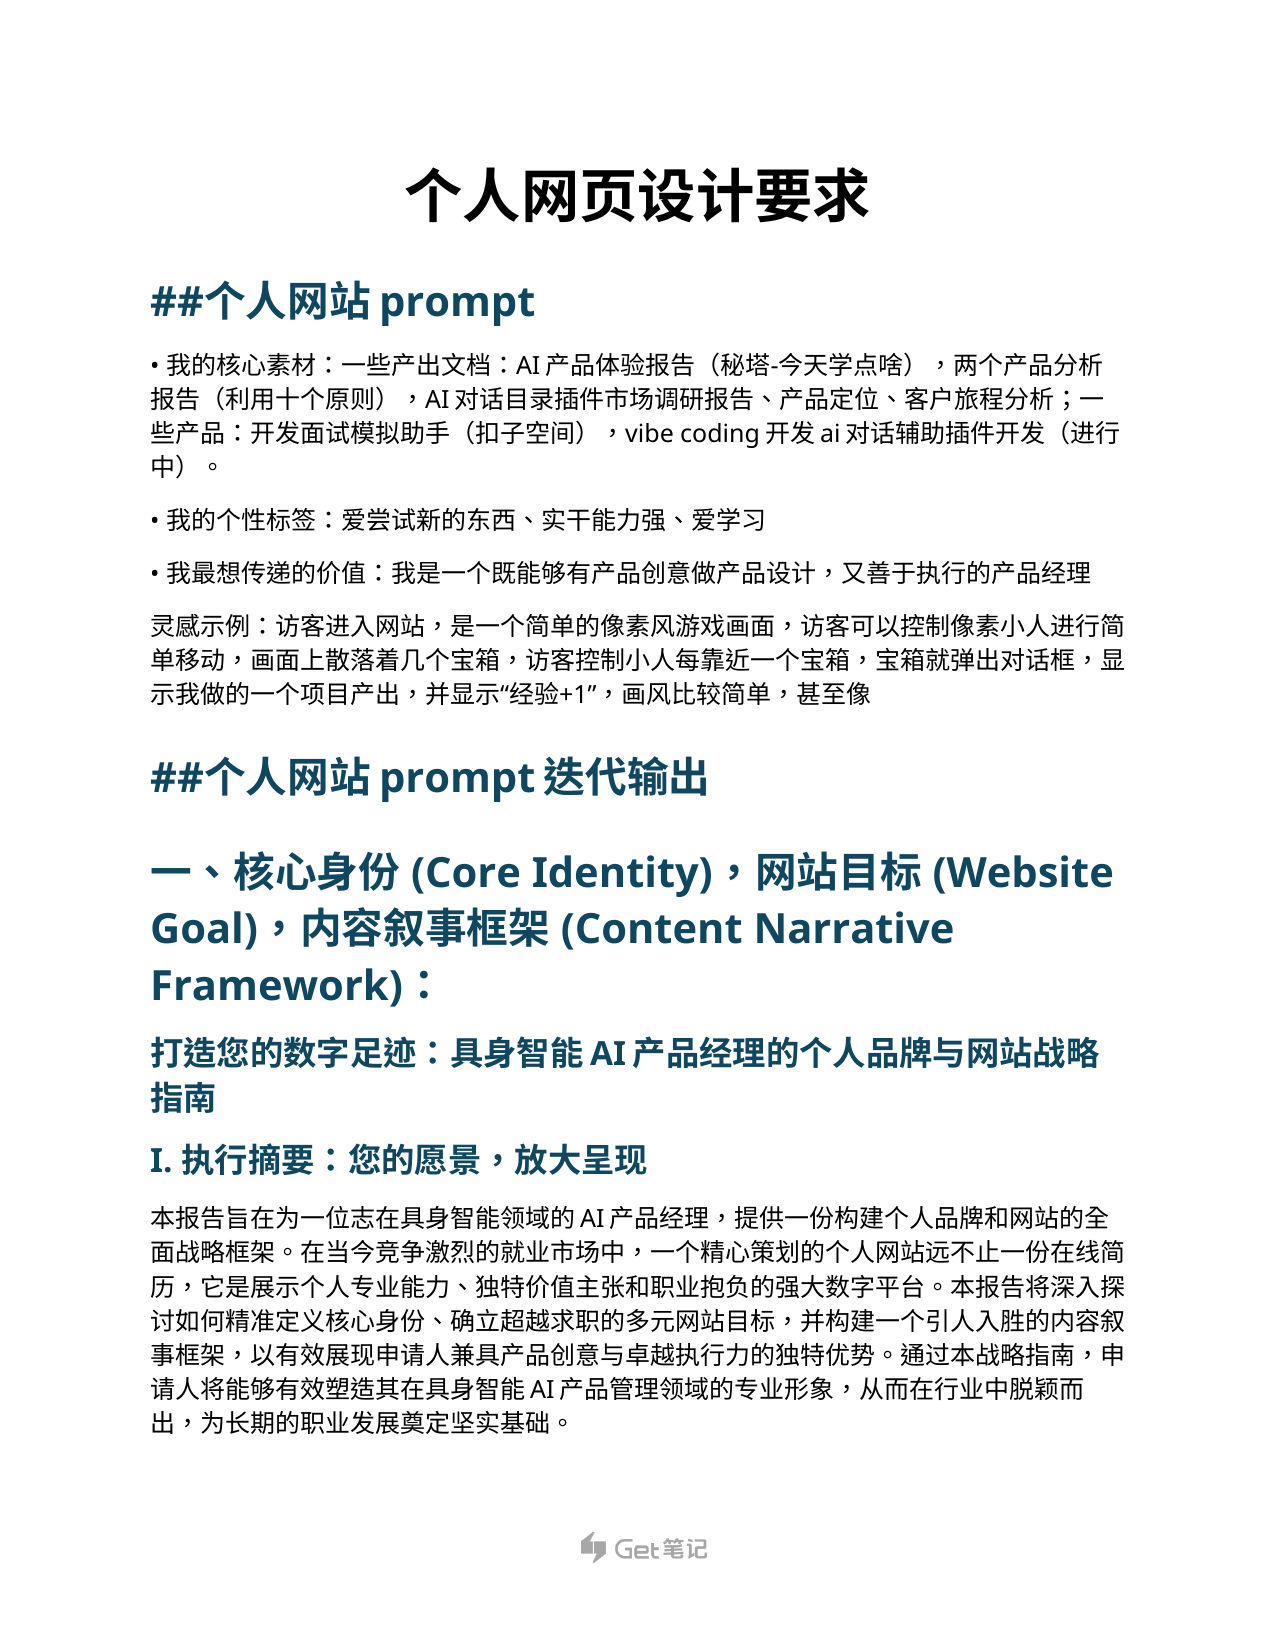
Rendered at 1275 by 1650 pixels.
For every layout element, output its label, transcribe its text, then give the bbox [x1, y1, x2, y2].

text • 我的核心素材：一些产出文档：AI产品体验报告（秘塔-今天学点啥），两个产品分析报告（利用十个原则），AI对话目录插件市场调研报告、产品定位、客户旅程分析；一些产品：开发面试模拟助手（扣子空间），vibe coding开发ai对话辅助插件开发（进行中）。 [150, 348, 1125, 484]
title 个人网页设计要求 [150, 150, 1125, 235]
text 本报告旨在为一位志在具身智能领域的AI产品经理，提供一份构建个人品牌和网站的全面战略框架。在当今竞争激烈的就业市场中，一个精心策划的个人网站远不止一份在线简历，它是展示个人专业能力、独特价值主张和职业抱负的强大数字平台。本报告将深入探讨如何精准定义核心身份、确立超越求职的多元网站目标，并构建一个引人入胜的内容叙事框架，以有效展现申请人兼具产品创意与卓越执行力的独特优势。通过本战略指南，申请人将能够有效塑造其在具身智能AI产品管理领域的专业形象，从而在行业中脱颖而出，为长期的职业发展奠定坚实基础。 [150, 1201, 1125, 1439]
subtitle 打造您的数字足迹：具身智能AI产品经理的个人品牌与网站战略指南 [150, 1029, 1125, 1120]
text 灵感示例：访客进入网站，是一个简单的像素风游戏画面，访客可以控制像素小人进行简单移动，画面上散落着几个宝箱，访客控制小人每靠近一个宝箱，宝箱就弹出对话框，显示我做的一个项目产出，并显示“经验+1”，画风比较简单，甚至像 [150, 608, 1125, 711]
subtitle I. 执行摘要：您的愿景，放大呈现 [150, 1137, 1125, 1182]
subtitle ##个人网站prompt [150, 272, 1125, 329]
text • 我最想传递的价值：我是一个既能够有产品创意做产品设计，又善于执行的产品经理 [150, 556, 1125, 590]
picture [559, 1519, 717, 1575]
subtitle ##个人网站prompt迭代输出 [150, 748, 1125, 805]
subtitle 一、核心身份 (Core Identity)，网站目标 (Website Goal)，内容叙事框架 (Content Narrative Framework)： [150, 842, 1125, 1013]
text • 我的个性标签：爱尝试新的东西、实干能力强、爱学习 [150, 503, 1125, 537]
